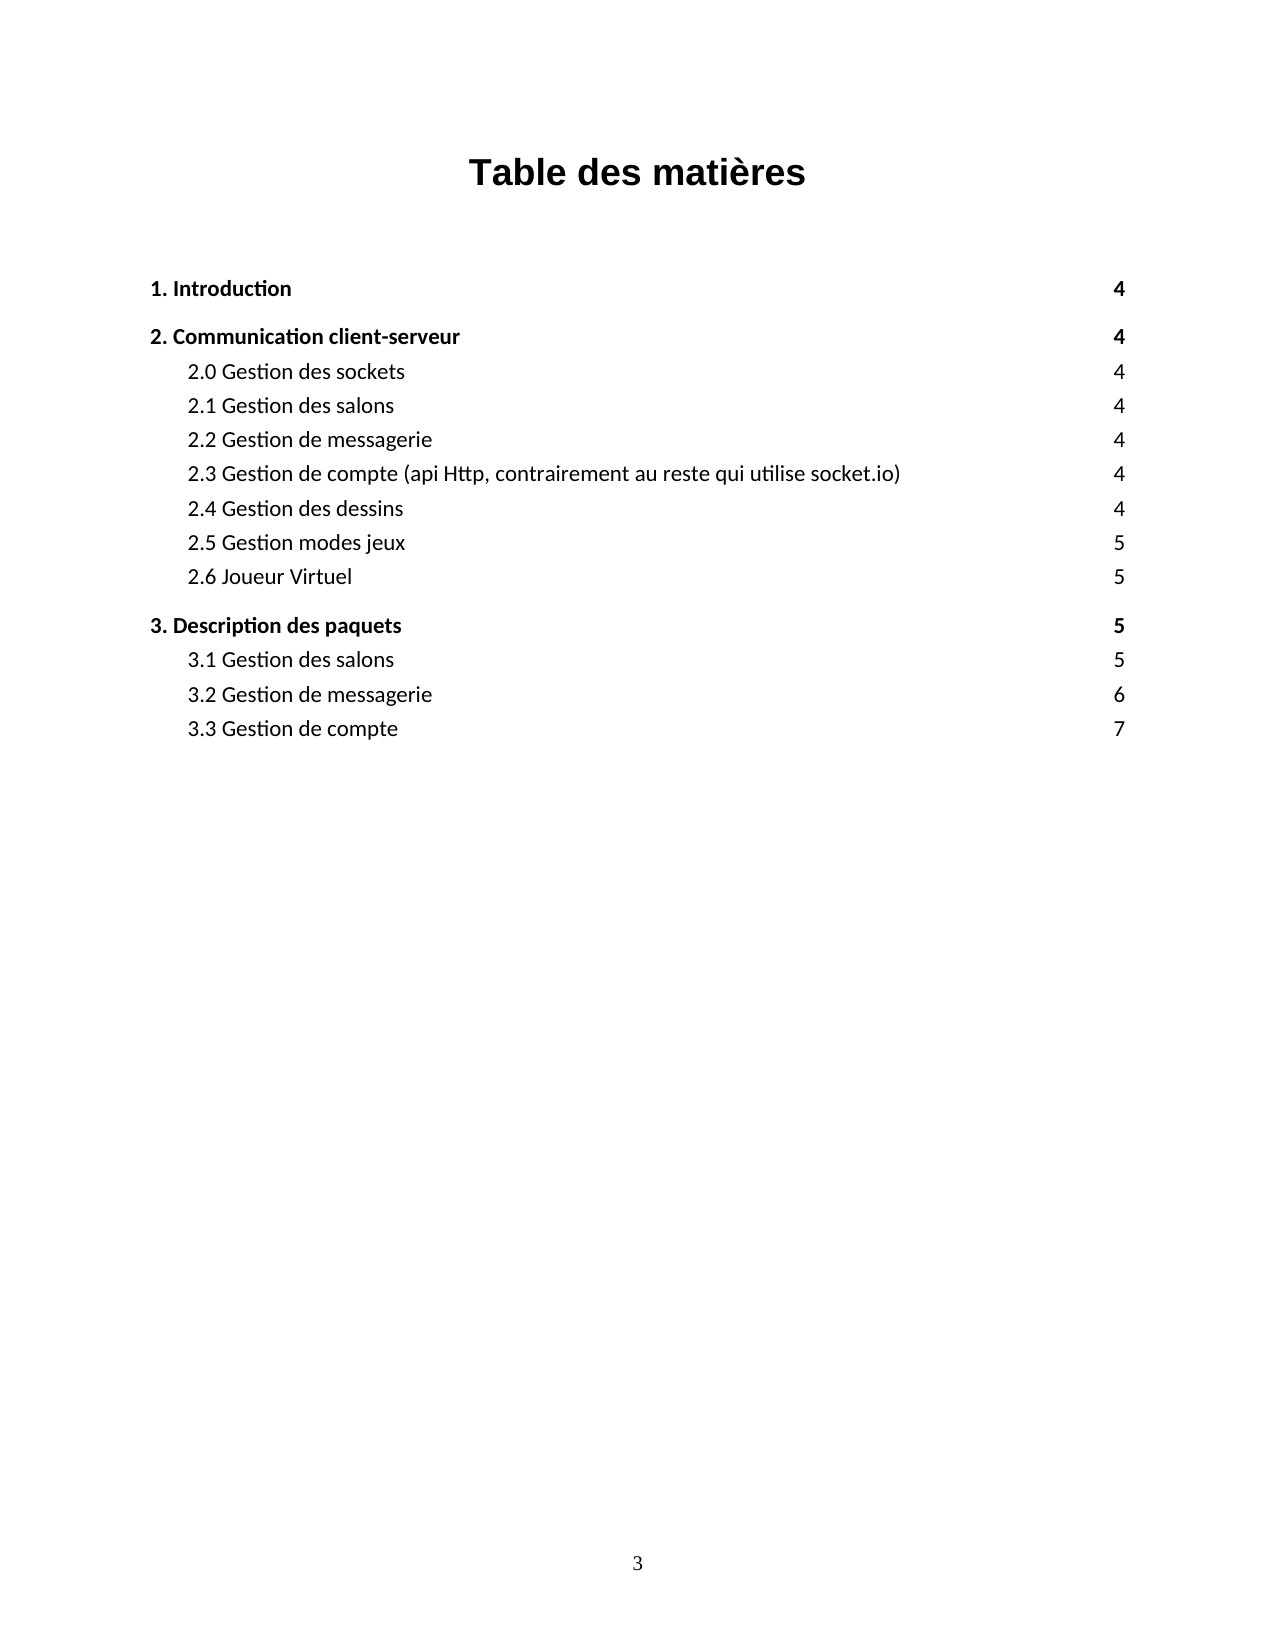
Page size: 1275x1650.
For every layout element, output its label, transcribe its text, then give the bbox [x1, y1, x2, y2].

title Table des matières [150, 150, 1125, 193]
